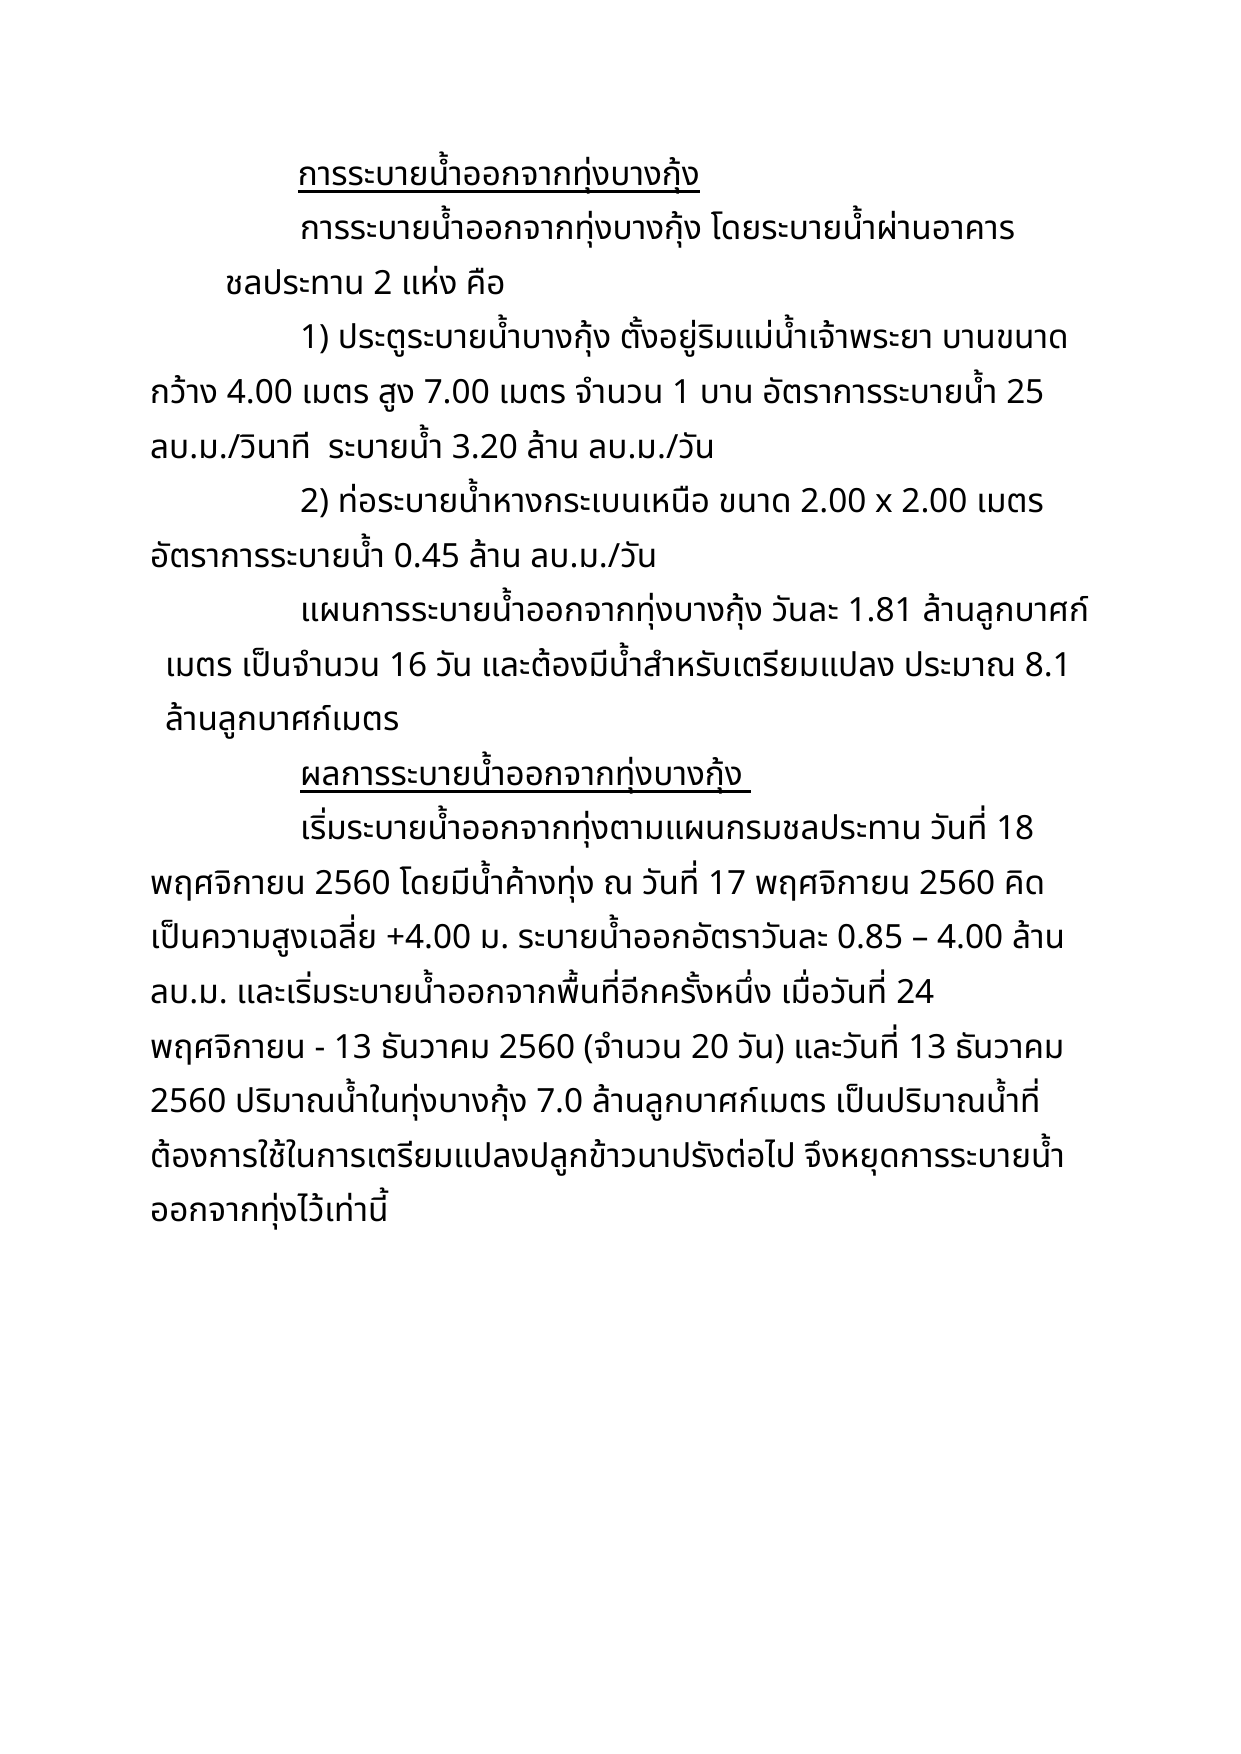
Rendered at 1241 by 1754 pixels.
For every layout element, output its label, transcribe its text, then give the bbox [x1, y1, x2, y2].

text การระบายน้ำออกจากทุ่งบางกุ้ง [223, 150, 1090, 200]
text การระบายน้ำออกจากทุ่งบางกุ้ง โดยระบายน้ำผ่านอาคารชลประทาน 2 แห่ง คือ [225, 204, 1090, 309]
text ผลการระบายน้ำออกจากทุ่งบางกุ้ง [150, 750, 1090, 800]
text เริ่มระบายน้ำออกจากทุ่งตามแผนกรมชลประทาน วันที่ 18 พฤศจิกายน 2560 โดยมีน้ำค้างทุ่ง ณ วันที่ 17 พฤศจิกายน 2560 คิดเป็นความสูงเฉลี่ย +4.00 ม. ระบายน้ำออกอัตราวันละ 0.85 – 4.00 ล้าน ลบ.ม. และเริ่มระบายน้ำออกจากพื้นที่อีกครั้งหนึ่ง เมื่อวันที่ 24 พฤศจิกายน - 13 ธันวาคม 2560 (จำนวน 20 วัน) และวันที่ 13 ธันวาคม 2560 ปริมาณน้ำในทุ่งบางกุ้ง 7.0 ล้านลูกบาศก์เมตร เป็นปริมาณน้ำที่ต้องการใช้ในการเตรียมแปลงปลูกข้าวนาปรังต่อไป จึงหยุดการระบายน้ำออกจากทุ่งไว้เท่านี้ [150, 804, 1090, 1236]
text แผนการระบายน้ำออกจากทุ่งบางกุ้ง วันละ 1.81 ล้านลูกบาศก์เมตร เป็นจำนวน 16 วัน และต้องมีน้ำสำหรับเตรียมแปลง ประมาณ 8.1 ล้านลูกบาศก์เมตร [165, 586, 1090, 746]
text 1) ประตูระบายน้ำบางกุ้ง ตั้งอยู่ริมแม่น้ำเจ้าพระยา บานขนาด กว้าง 4.00 เมตร สูง 7.00 เมตร จำนวน 1 บาน อัตราการระบายน้ำ 25 ลบ.ม./วินาที ระบายน้ำ 3.20 ล้าน ลบ.ม./วัน [150, 313, 1090, 473]
text 2) ท่อระบายน้ำหางกระเบนเหนือ ขนาด 2.00 x 2.00 เมตร อัตราการระบายน้ำ 0.45 ล้าน ลบ.ม./วัน [150, 477, 1090, 582]
